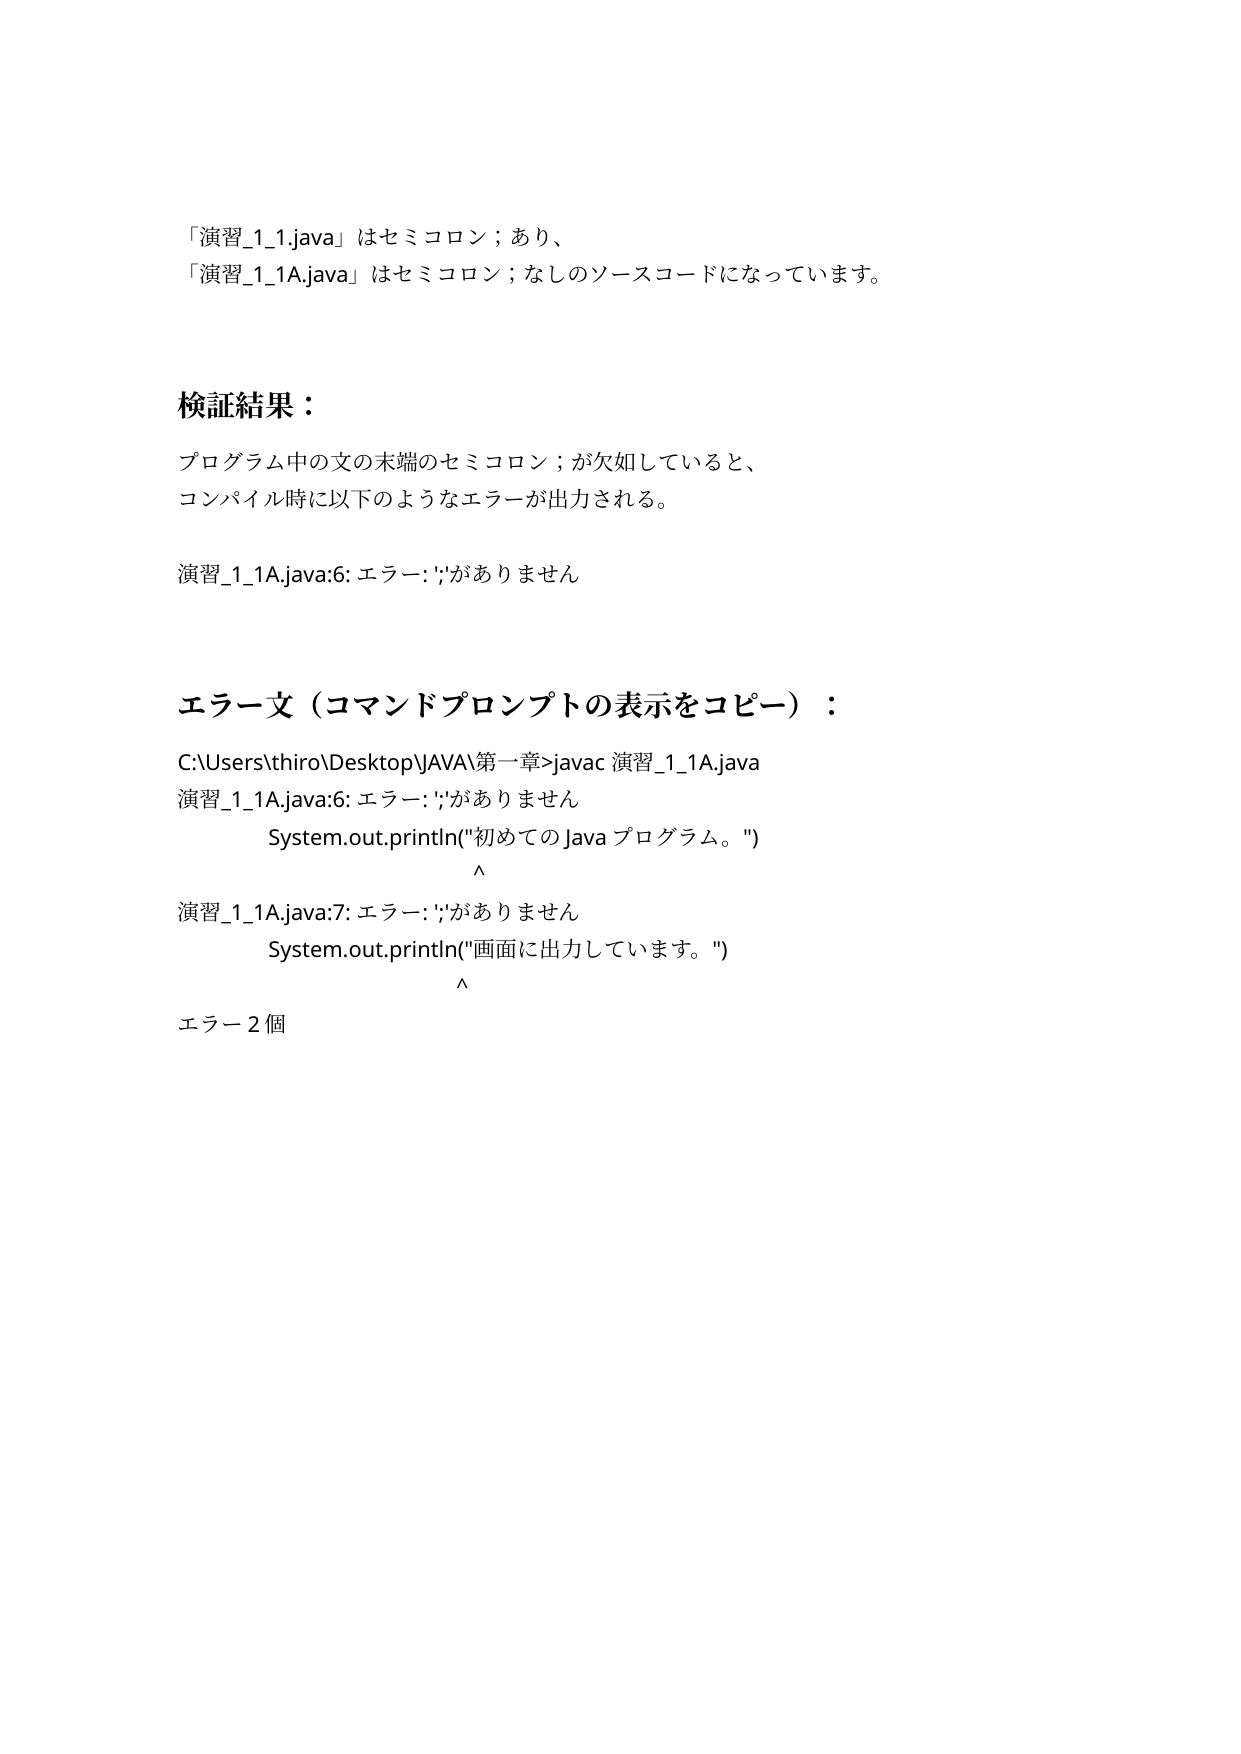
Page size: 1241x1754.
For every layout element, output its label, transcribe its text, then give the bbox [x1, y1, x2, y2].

text 検証結果： [177, 367, 1063, 442]
text エラー文（コマンドプロンプトの表示をコピー）： [177, 667, 1063, 742]
text 「演習_1_1.java」はセミコロン；あり、 [177, 217, 1063, 254]
text C:\Users\thiro\Desktop\JAVA\第一章>javac 演習_1_1A.java [177, 742, 1063, 779]
text 演習_1_1A.java:6: エラー: ';'がありません [177, 779, 1063, 817]
text プログラム中の文の末端のセミコロン；が欠如していると、 [177, 442, 1063, 479]
text 「演習_1_1A.java」はセミコロン；なしのソースコードになっています。 [177, 254, 1063, 292]
text ^ [177, 854, 1063, 892]
text エラー2個 [177, 1004, 1063, 1042]
text コンパイル時に以下のようなエラーが出力される。 [177, 479, 1063, 517]
text System.out.println("画面に出力しています。") [177, 929, 1063, 967]
text System.out.println("初めてのJavaプログラム。") [177, 817, 1063, 854]
text 演習_1_1A.java:6: エラー: ';'がありません [177, 554, 1063, 592]
text 演習_1_1A.java:7: エラー: ';'がありません [177, 892, 1063, 929]
text ^ [177, 967, 1063, 1004]
